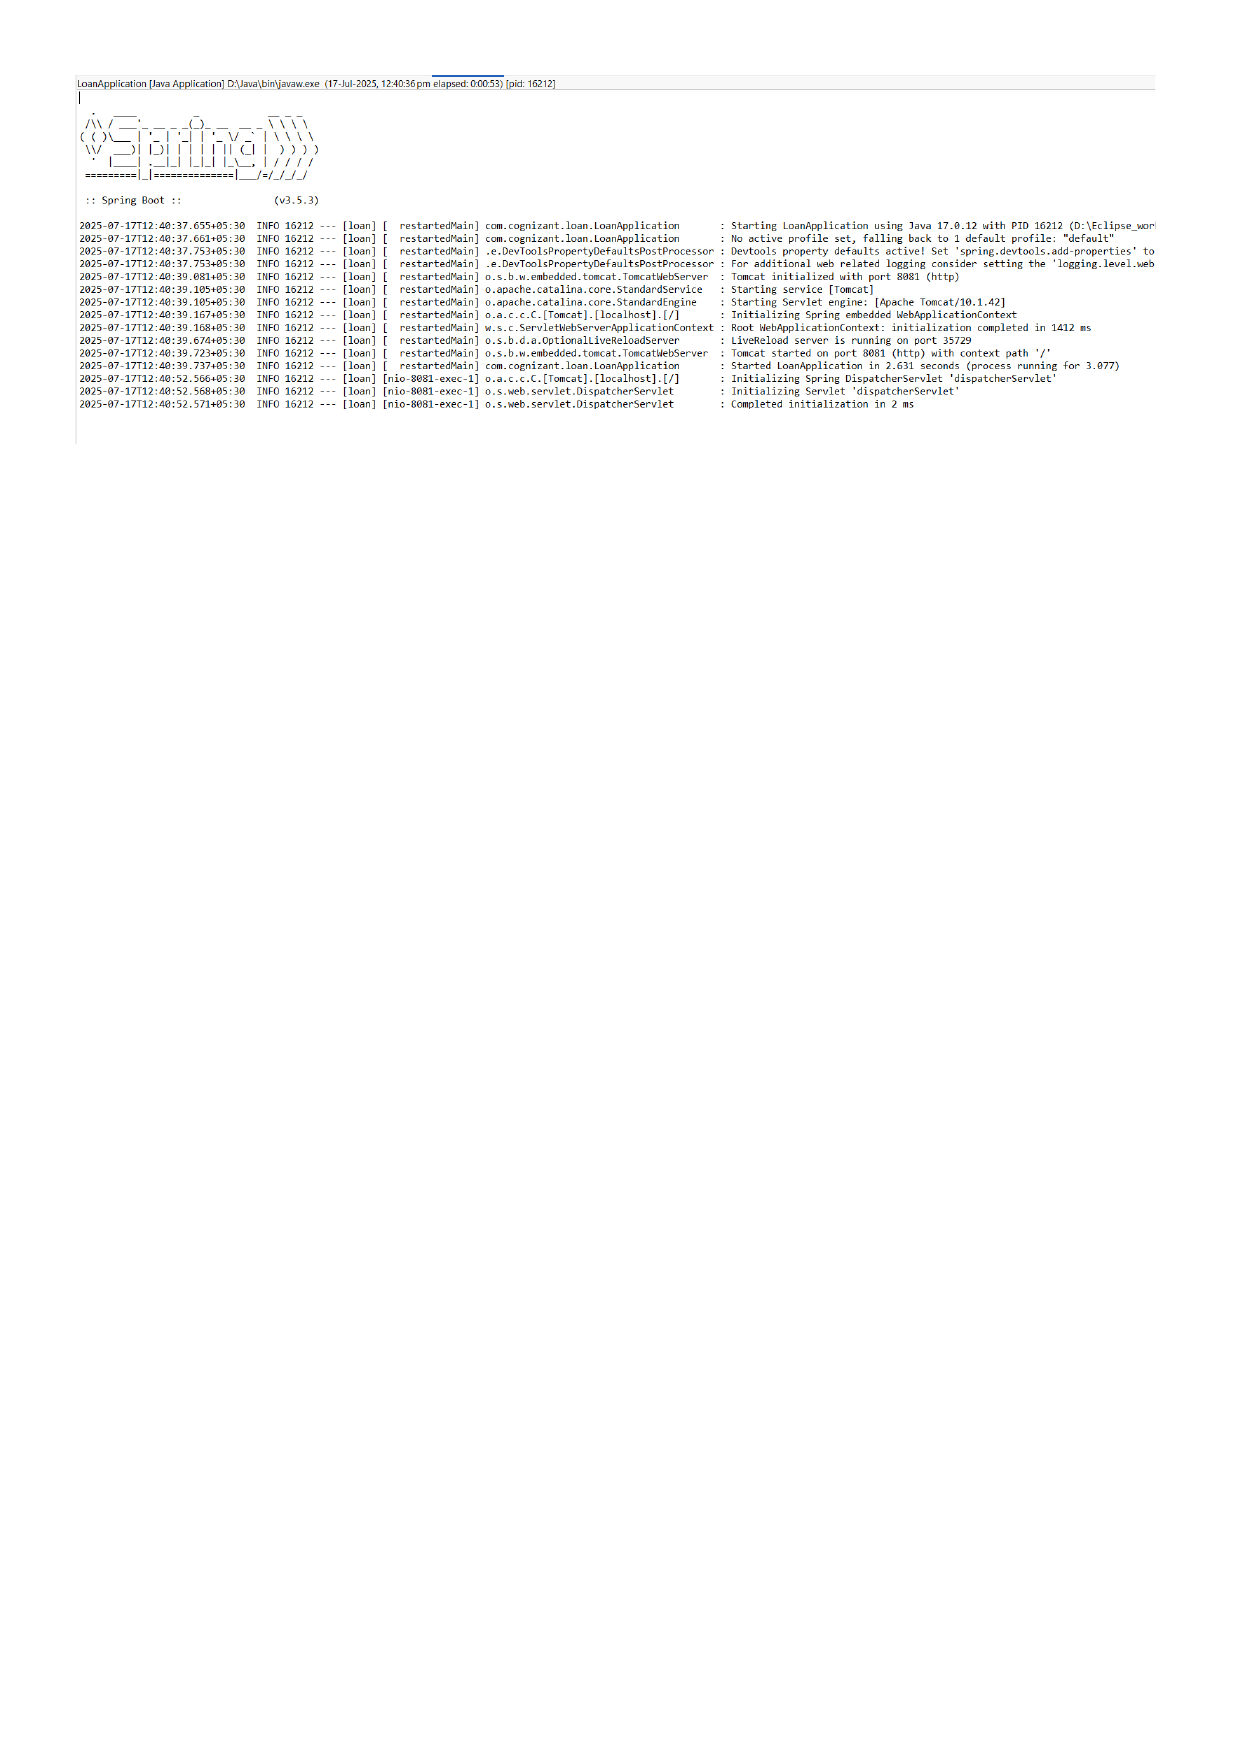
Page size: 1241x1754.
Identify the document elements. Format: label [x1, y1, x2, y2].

picture [75, 75, 1156, 444]
